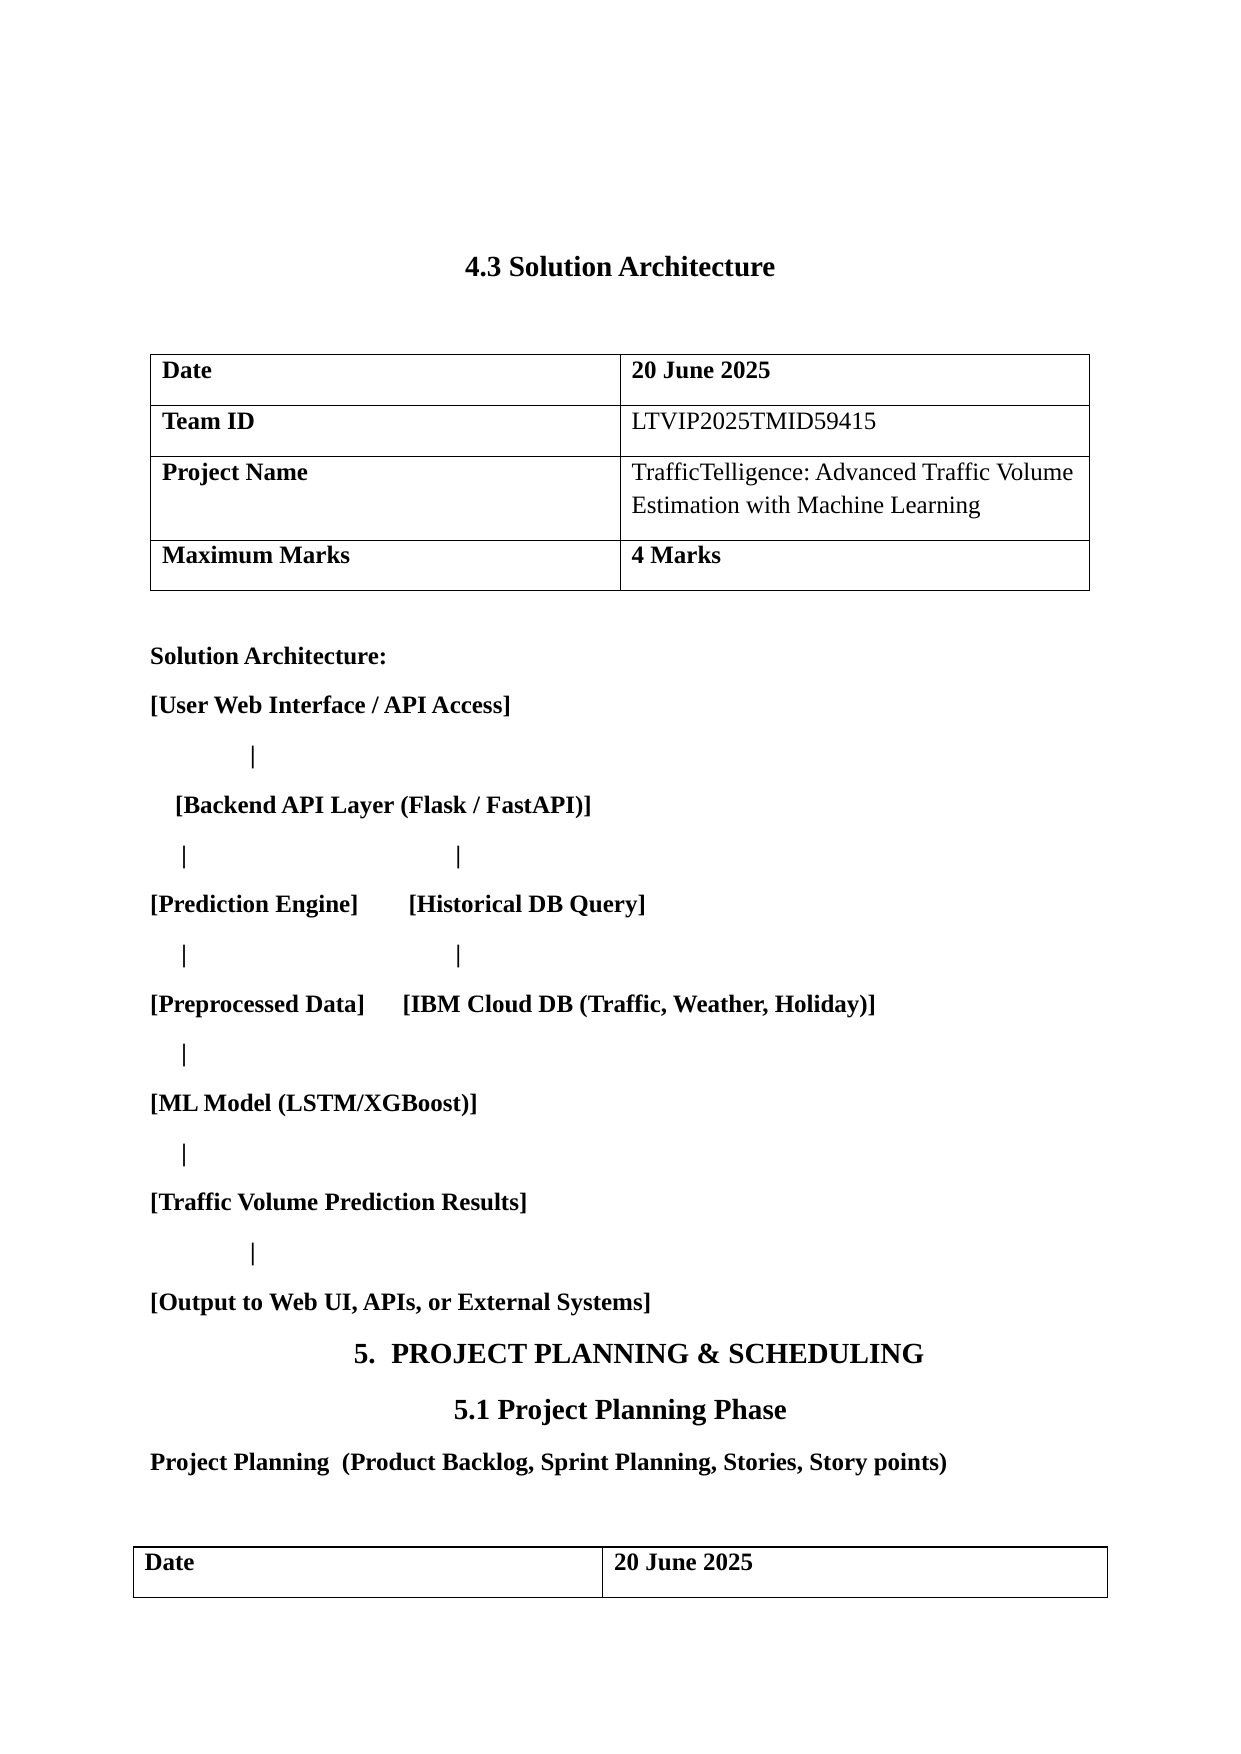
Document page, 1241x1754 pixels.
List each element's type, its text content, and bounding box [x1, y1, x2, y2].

table_cell Maximum Marks [151, 541, 620, 590]
text [Traffic Volume Prediction Results] [150, 1187, 1090, 1216]
list PROJECT PLANNING & SCHEDULING [187, 1337, 1090, 1370]
text [User Web Interface / API Access] [150, 691, 1090, 719]
table_header Date [134, 1548, 602, 1597]
text Solution Architecture: [150, 641, 1090, 670]
text 4.3 Solution Architecture [150, 249, 1090, 283]
table_cell Team ID [151, 406, 620, 456]
table_cell LTVIP2025TMID59415 [621, 406, 1089, 456]
text | | [150, 840, 1090, 868]
table_cell 4 Marks [621, 541, 1089, 590]
text | | [150, 939, 1090, 968]
text [Backend API Layer (Flask / FastAPI)] [150, 790, 1090, 819]
text | [150, 1038, 1090, 1067]
text 5.1 Project Planning Phase [150, 1392, 1090, 1425]
text | [150, 1237, 1090, 1266]
table_header 20 June 2025 [603, 1548, 1107, 1597]
text Project Planning (Product Backlog, Sprint Planning, Stories, Story points) [150, 1447, 1090, 1476]
table_header Date [151, 355, 620, 405]
text [Preprocessed Data] [IBM Cloud DB (Traffic, Weather, Holiday)] [150, 989, 1090, 1017]
text [ML Model (LSTM/XGBoost)] [150, 1088, 1090, 1117]
text | [150, 1138, 1090, 1167]
text | [150, 740, 1090, 769]
table_cell Project Name [151, 457, 620, 539]
table_header 20 June 2025 [621, 355, 1089, 405]
text [Output to Web UI, APIs, or External Systems] [150, 1287, 1090, 1316]
text [Prediction Engine] [Historical DB Query] [150, 889, 1090, 918]
table_cell TrafficTelligence: Advanced Traffic Volume Estimation with Machine Learning [621, 457, 1089, 539]
